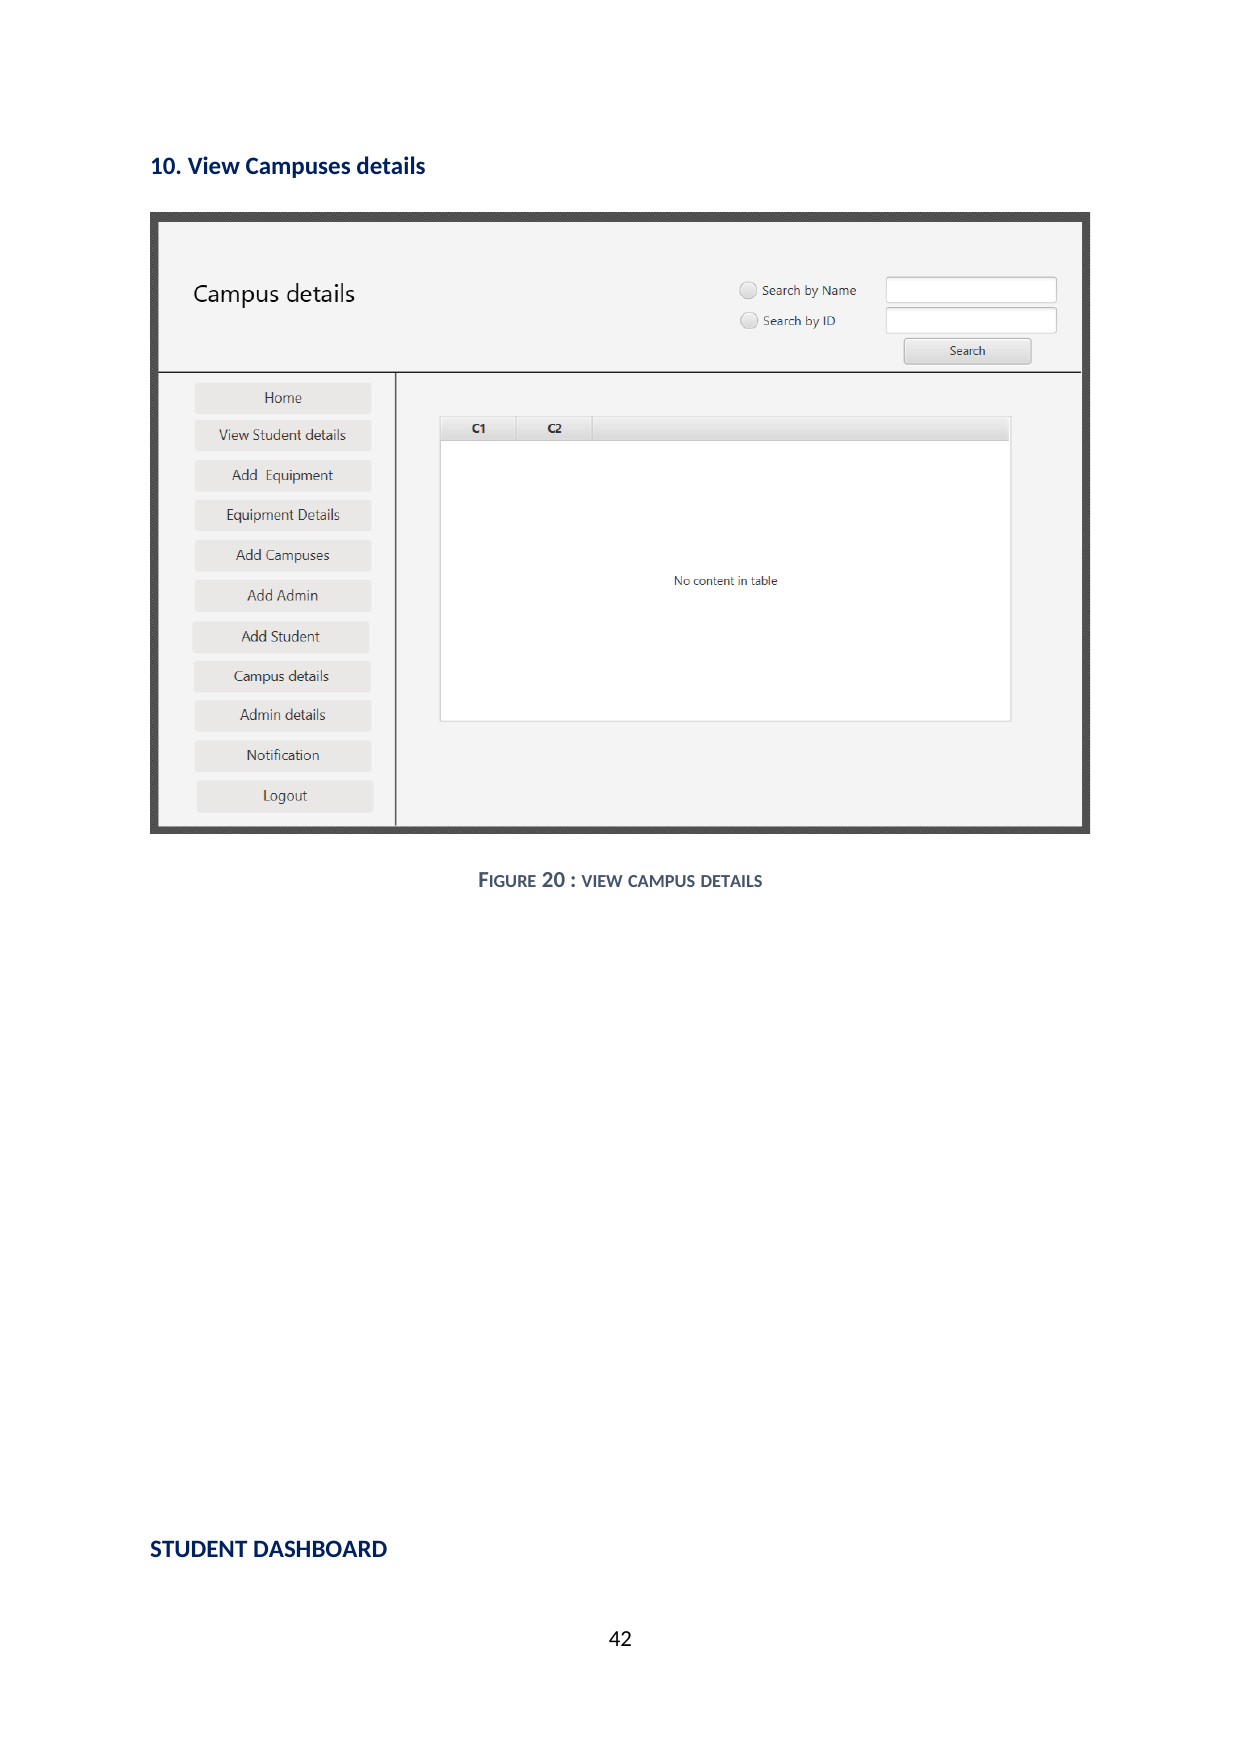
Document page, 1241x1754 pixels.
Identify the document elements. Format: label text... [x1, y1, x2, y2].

text 10. View Campuses details [150, 150, 1090, 181]
text STUDENT DASHBOARD [150, 1533, 1090, 1564]
picture [150, 212, 1091, 834]
